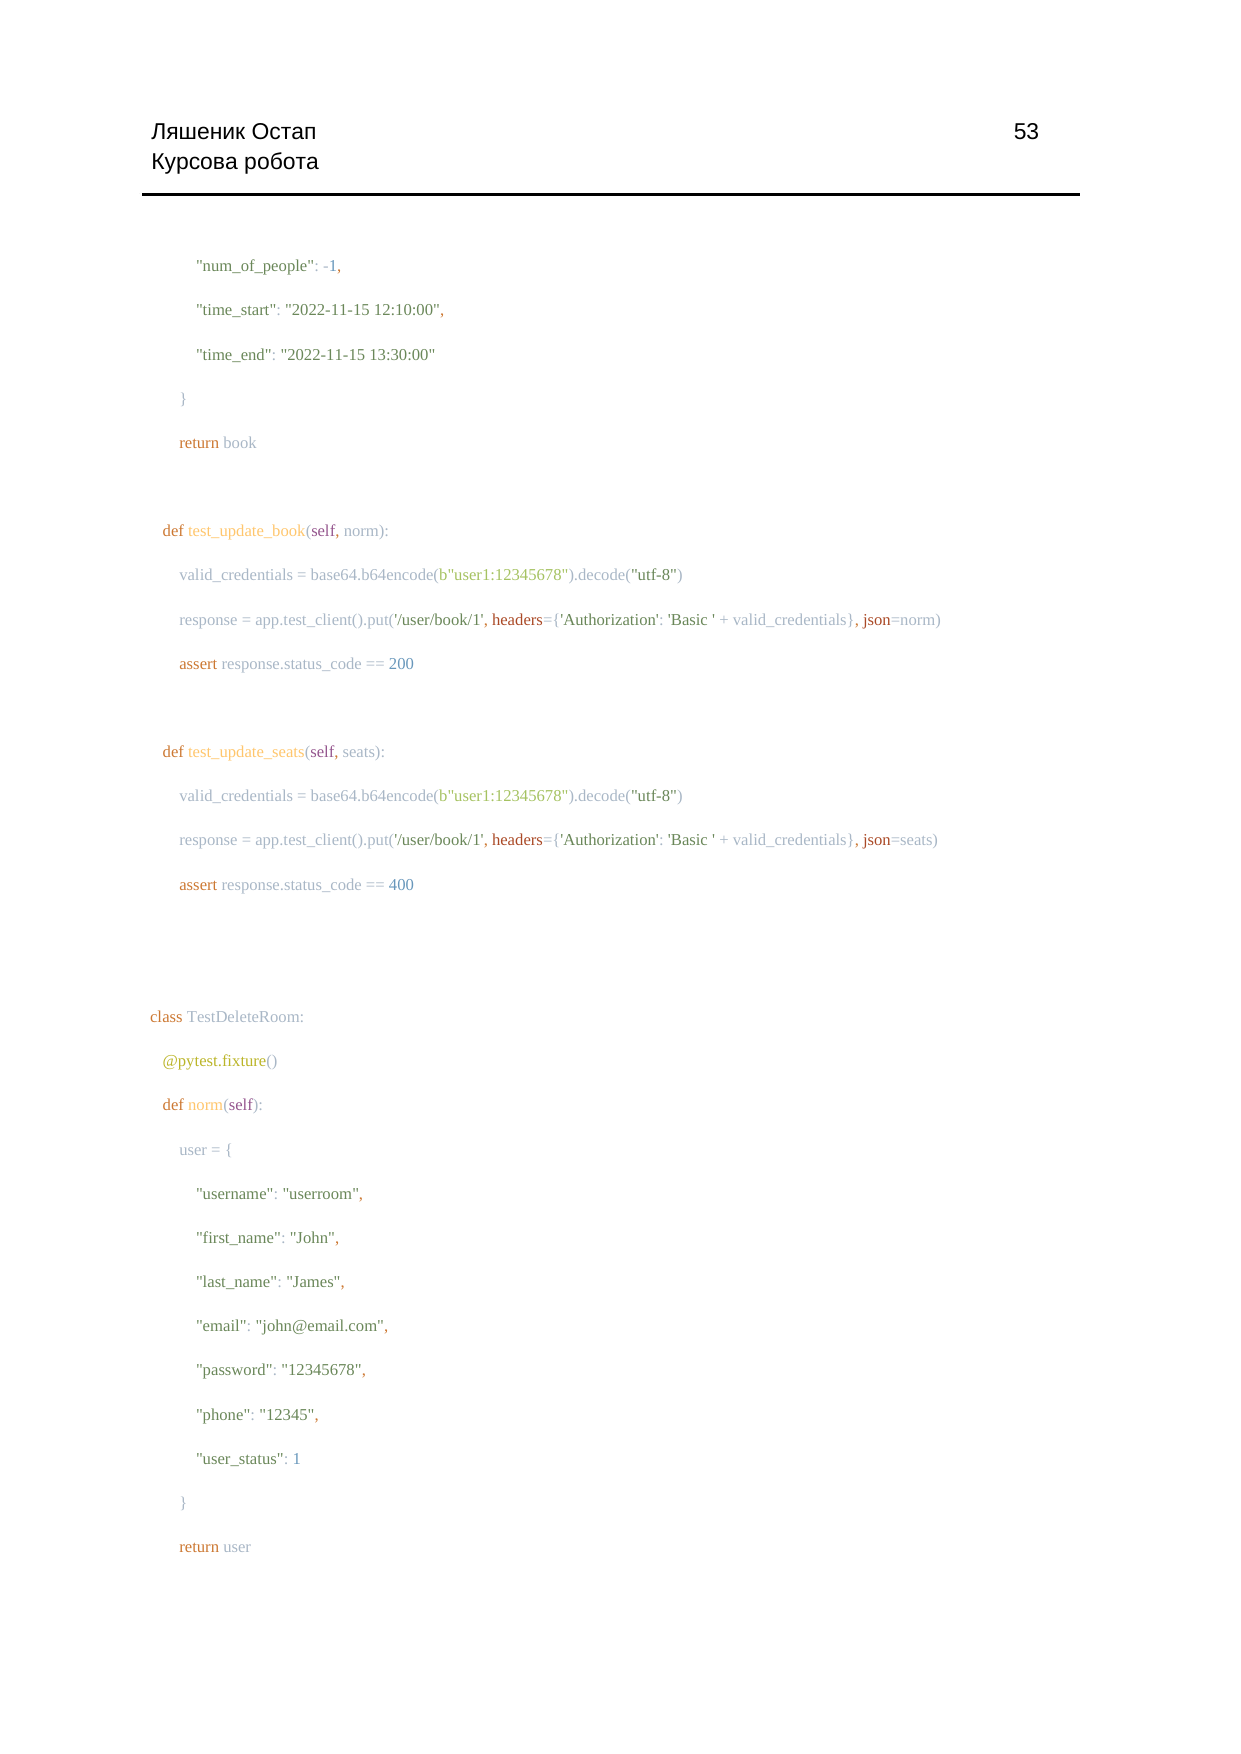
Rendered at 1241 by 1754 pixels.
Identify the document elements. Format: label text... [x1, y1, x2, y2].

text "last_name": "James", [150, 1272, 1090, 1291]
text } [150, 388, 1090, 408]
text assert response.status_code == 200 [150, 653, 1090, 673]
text response = app.test_client().put('/user/book/1', headers={'Authorization': 'Basic ' + valid_credentials}, json=norm) [150, 609, 1090, 628]
text class TestDeleteRoom: [150, 1007, 1090, 1026]
text return user [150, 1537, 1090, 1556]
text "username": "userroom", [150, 1183, 1090, 1203]
text return book [150, 433, 1090, 452]
text "email": "john@email.com", [150, 1316, 1090, 1335]
text assert response.status_code == 400 [150, 874, 1090, 893]
text "phone": "12345", [150, 1404, 1090, 1423]
text "num_of_people": -1, [150, 256, 1090, 275]
text valid_credentials = base64.b64encode(b"user1:12345678").decode("utf-8") [150, 786, 1090, 805]
text valid_credentials = base64.b64encode(b"user1:12345678").decode("utf-8") [150, 565, 1090, 584]
text } [150, 1493, 1090, 1512]
text response = app.test_client().put('/user/book/1', headers={'Authorization': 'Basic ' + valid_credentials}, json=seats) [150, 830, 1090, 849]
text "password": "12345678", [150, 1360, 1090, 1379]
text user = { [150, 1139, 1090, 1158]
text def norm(self): [150, 1095, 1090, 1114]
text "first_name": "John", [150, 1228, 1090, 1247]
text "user_status": 1 [150, 1448, 1090, 1468]
text @pytest.fixture() [150, 1051, 1090, 1070]
text "time_start": "2022-11-15 12:10:00", [150, 300, 1090, 319]
text def test_update_book(self, norm): [150, 521, 1090, 540]
text def test_update_seats(self, seats): [150, 742, 1090, 761]
text "time_end": "2022-11-15 13:30:00" [150, 344, 1090, 363]
